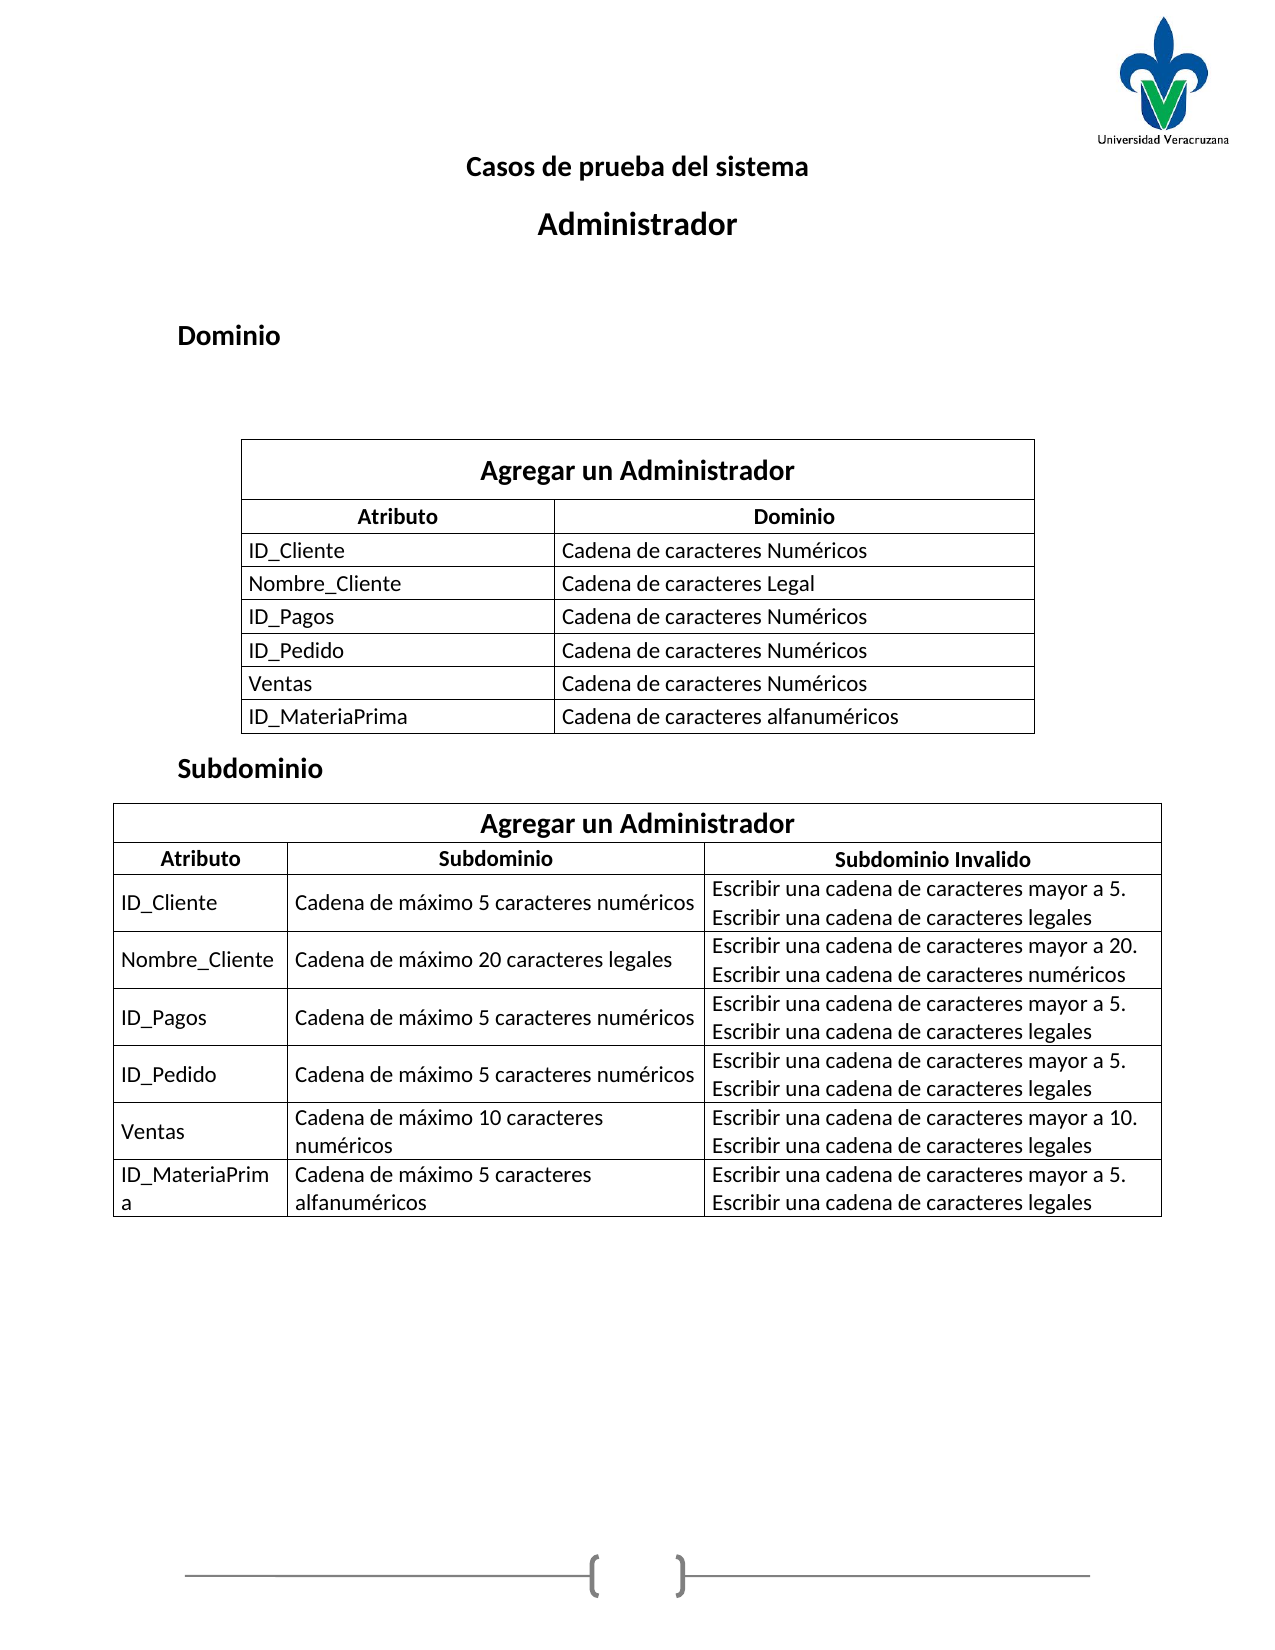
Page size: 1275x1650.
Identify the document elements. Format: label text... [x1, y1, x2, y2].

table_cell Cadena de caracteres Legal [555, 567, 1034, 599]
table_cell Escribir una cadena de caracteres mayor a 20. Escribir una cadena de caracteres numéricos [705, 932, 1161, 988]
table_cell ID_MateriaPrima [242, 700, 554, 733]
table_cell Dominio [555, 500, 1034, 533]
table_cell Cadena de caracteres Numéricos [555, 534, 1034, 566]
table_cell Escribir una cadena de caracteres mayor a 10. Escribir una cadena de caracteres legales [705, 1103, 1161, 1159]
table_cell Ventas [114, 1103, 287, 1159]
table_cell ID_Pedido [242, 634, 554, 666]
table_cell Escribir una cadena de caracteres mayor a 5. Escribir una cadena de caracteres legales [705, 1046, 1161, 1102]
table_cell Subdominio [288, 843, 704, 873]
text Administrador [177, 203, 1098, 243]
table_cell Cadena de máximo 5 caracteres numéricos [288, 875, 704, 931]
table_cell Subdominio Invalido [705, 843, 1161, 873]
table_cell Cadena de máximo 5 caracteres numéricos [288, 989, 704, 1045]
text Subdominio [177, 727, 1098, 786]
table_cell Ventas [242, 667, 554, 699]
table_cell Escribir una cadena de caracteres mayor a 5. Escribir una cadena de caracteres legales [705, 989, 1161, 1045]
table_cell Cadena de máximo 5 caracteres numéricos [288, 1046, 704, 1102]
table_header Agregar un Administrador [242, 440, 1034, 499]
table_cell Cadena de caracteres Numéricos [555, 634, 1034, 666]
text Dominio [177, 317, 1098, 353]
table_cell Cadena de máximo 5 caracteres alfanuméricos [288, 1160, 704, 1216]
table_cell Cadena de máximo 20 caracteres legales [288, 932, 704, 988]
table_cell ID_MateriaPrima [114, 1160, 287, 1216]
table_cell ID_Cliente [114, 875, 287, 931]
table_cell Cadena de caracteres Numéricos [555, 667, 1034, 699]
table_cell Nombre_Cliente [114, 932, 287, 988]
picture [1097, 16, 1229, 149]
table_cell Nombre_Cliente [242, 567, 554, 599]
table_cell ID_Pagos [242, 600, 554, 633]
table_cell ID_Cliente [242, 534, 554, 566]
table_header Agregar un Administrador [114, 804, 1161, 842]
table_cell Escribir una cadena de caracteres mayor a 5. Escribir una cadena de caracteres legales [705, 1160, 1161, 1216]
text Casos de prueba del sistema [177, 148, 1098, 183]
table_cell Cadena de máximo 10 caracteres numéricos [288, 1103, 704, 1159]
table_cell ID_Pedido [114, 1046, 287, 1102]
table_cell Escribir una cadena de caracteres mayor a 5. Escribir una cadena de caracteres legales [705, 875, 1161, 931]
table_cell Cadena de caracteres alfanuméricos [555, 700, 1034, 733]
table_cell ID_Pagos [114, 989, 287, 1045]
table_cell Cadena de caracteres Numéricos [555, 600, 1034, 633]
table_cell Atributo [242, 500, 554, 533]
table_cell Atributo [114, 843, 287, 873]
